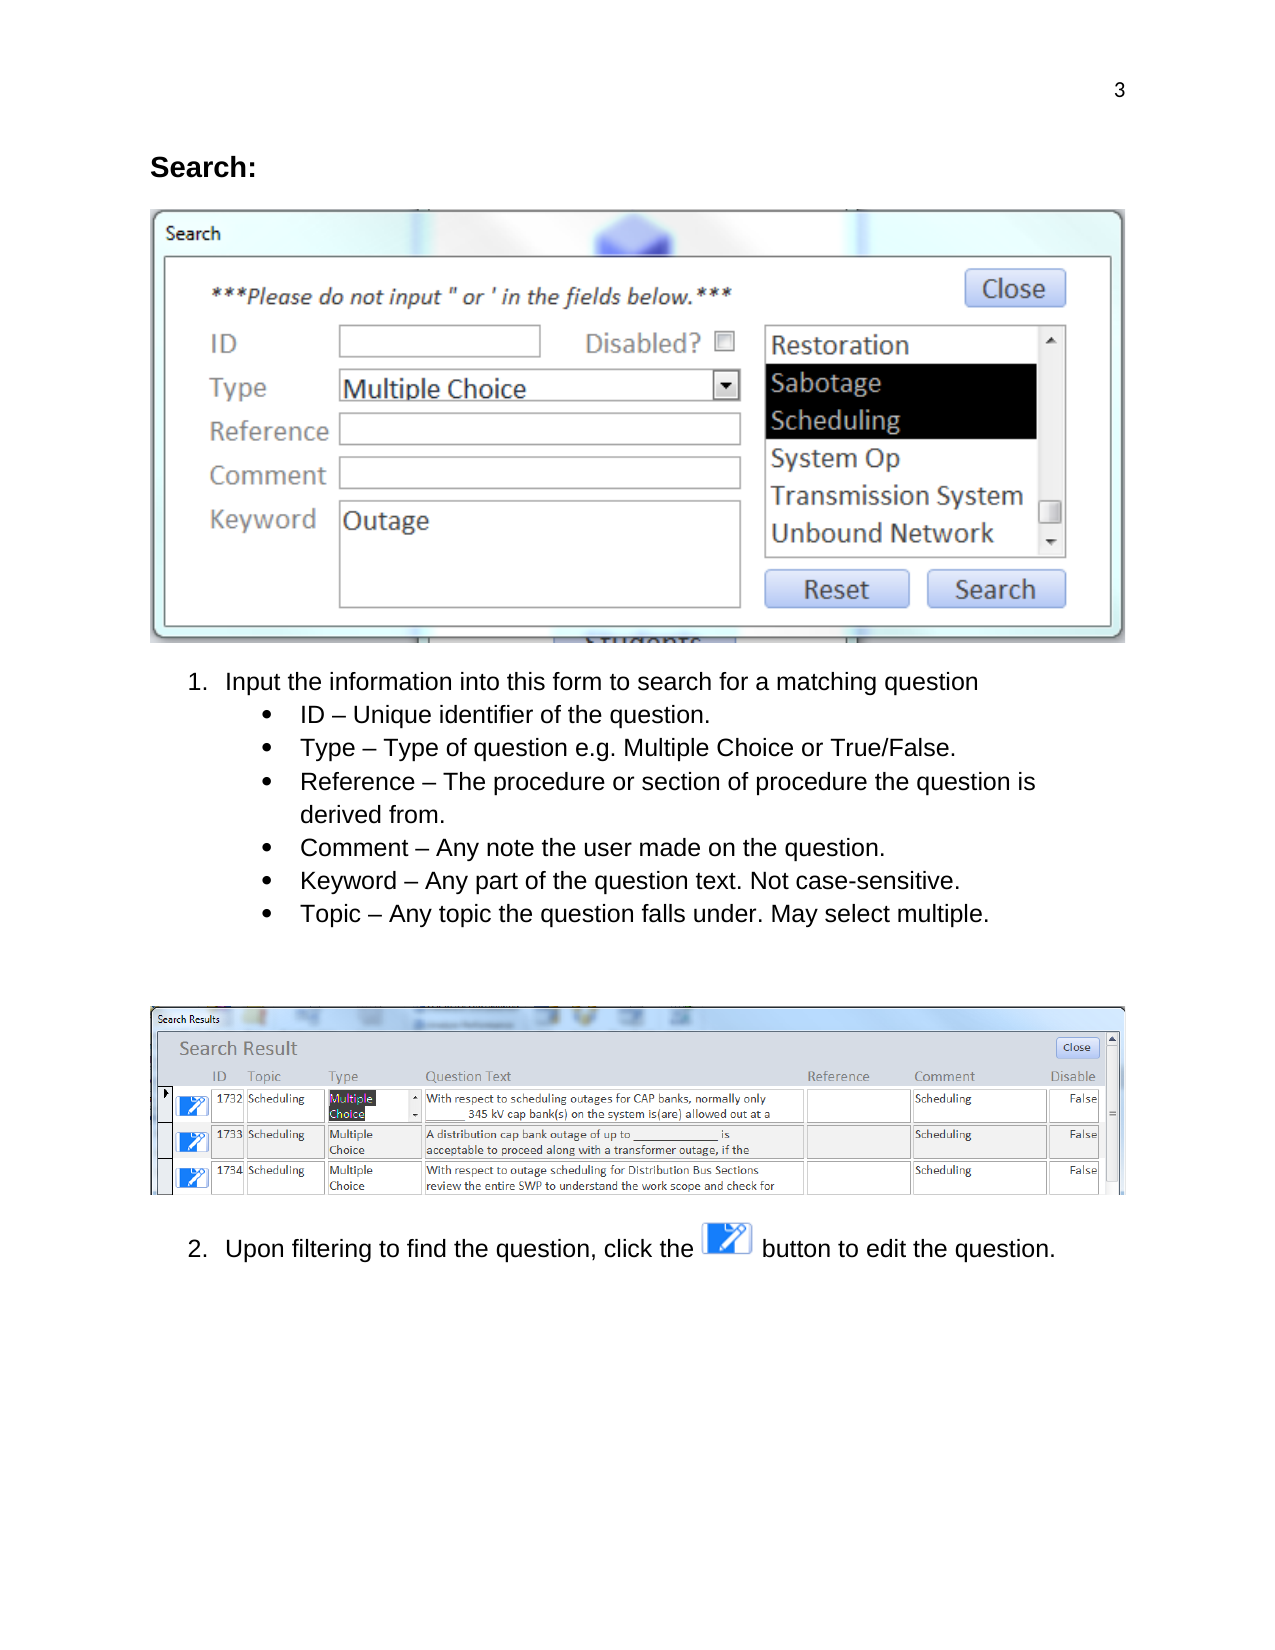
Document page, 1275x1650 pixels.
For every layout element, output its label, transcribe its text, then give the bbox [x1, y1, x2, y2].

text Search: [150, 150, 1125, 183]
list Type – Type of question e.g. Multiple Choice or True/False. [262, 733, 1125, 762]
list Reference – The procedure or section of procedure the question is derived from. [262, 766, 1125, 828]
list Topic – Any topic the question falls under. May select multiple. [262, 899, 1125, 928]
list Comment – Any note the user made on the question. [262, 833, 1125, 861]
picture [701, 1219, 755, 1258]
list Input the information into this form to search for a matching question [187, 667, 1125, 696]
list ID – Unique identifier of the question. [262, 700, 1125, 729]
list Keyword – Any part of the question text. Not case-sensitive. [262, 866, 1125, 894]
picture [150, 1006, 1125, 1195]
list Upon filtering to find the question, click the button to edit the question. [187, 1219, 1125, 1263]
picture [150, 209, 1125, 643]
